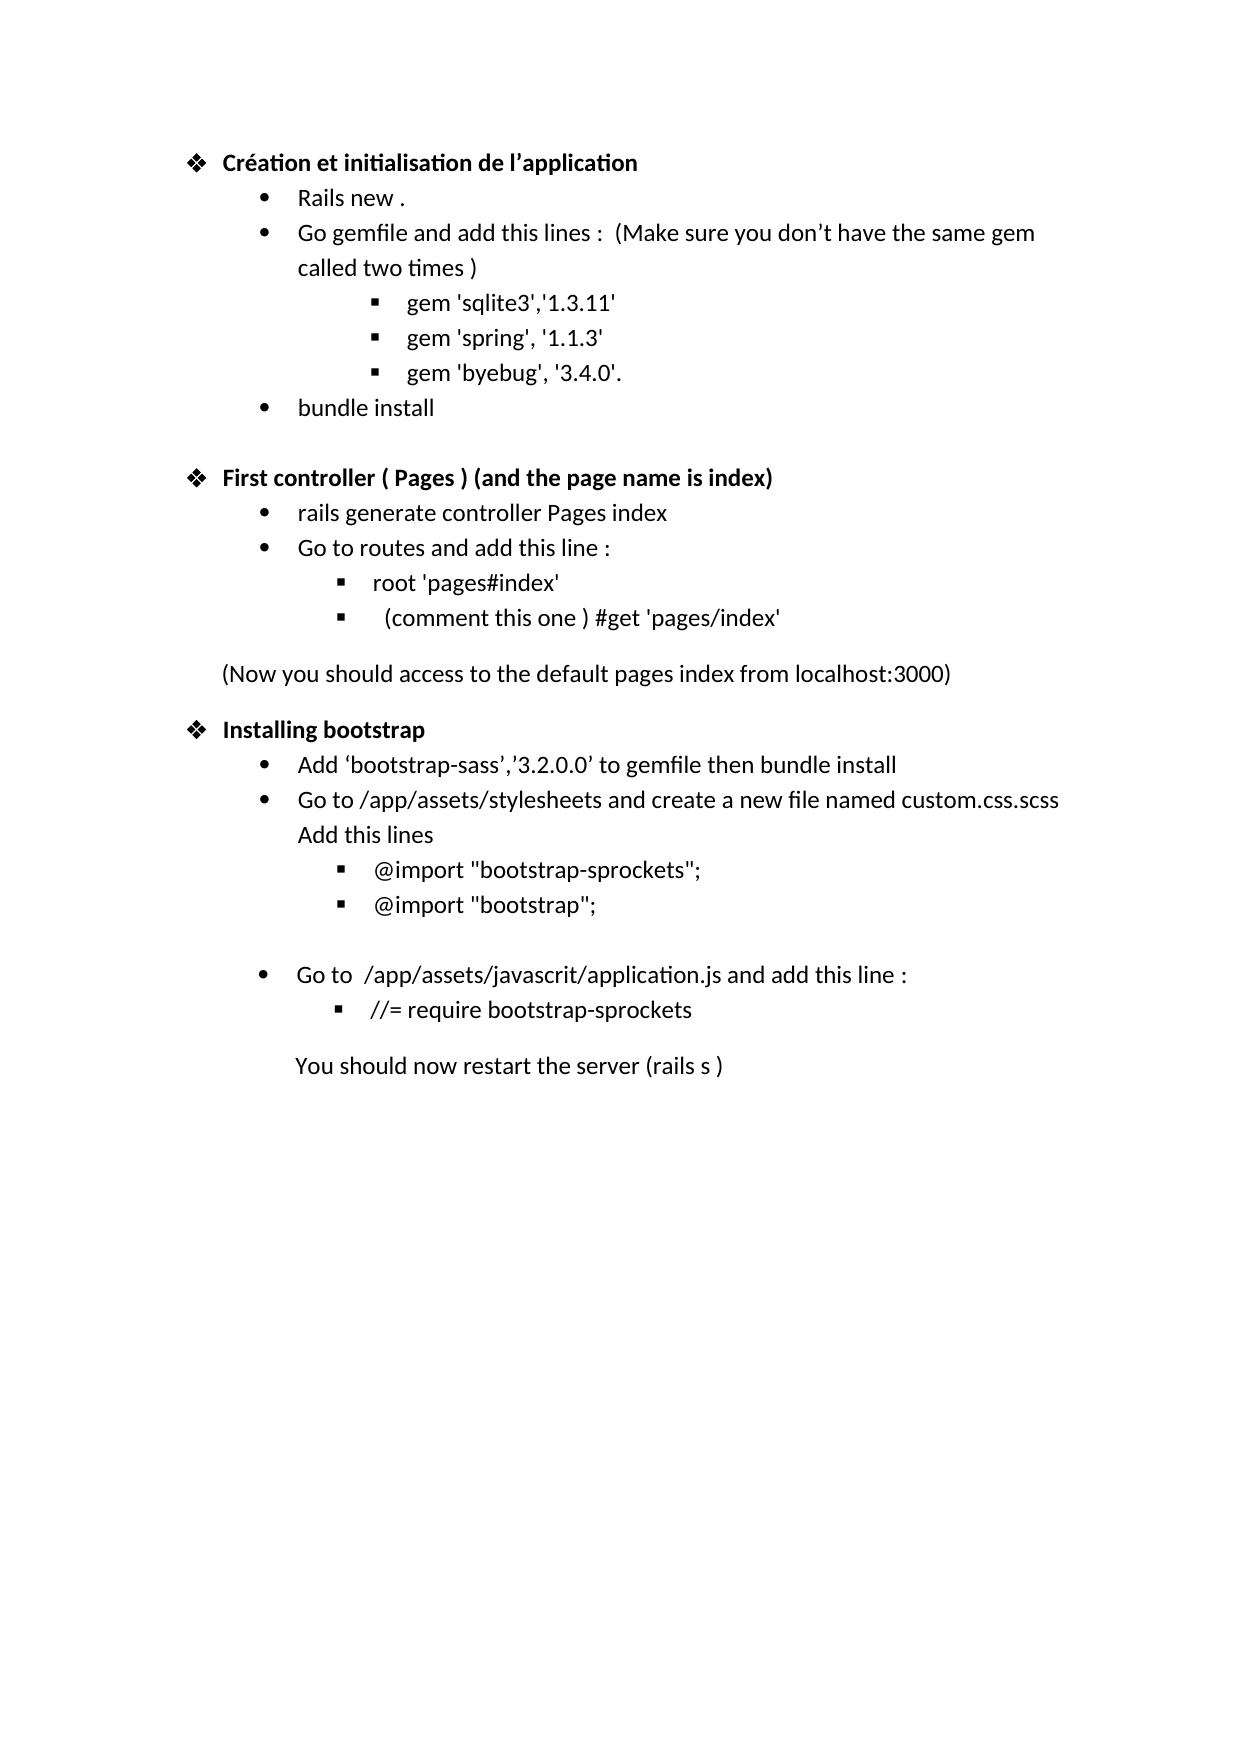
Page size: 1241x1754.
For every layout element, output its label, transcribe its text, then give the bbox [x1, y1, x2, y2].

list (comment this one ) #get 'pages/index' [335, 603, 1093, 633]
list @import "bootstrap"; [335, 889, 1093, 920]
list Go to /app/assets/javascrit/application.js and add this line : [259, 959, 1093, 990]
list gem 'spring', '1.1.3' [369, 323, 1093, 353]
list gem 'sqlite3','1.3.11' [369, 288, 1093, 318]
list //= require bootstrap-sprockets [333, 994, 1093, 1025]
list gem 'byebug', '3.4.0'. [369, 358, 1093, 388]
list @import "bootstrap-sprockets"; [335, 854, 1093, 885]
list rails generate controller Pages index [260, 498, 1093, 528]
list Création et initialisation de l’application [185, 148, 1093, 178]
list First controller ( Pages ) (and the page name is index) [185, 463, 1093, 493]
list Go to routes and add this line : [260, 533, 1093, 563]
list root 'pages#index' [335, 568, 1093, 598]
list Go gemfile and add this lines : (Make sure you don’t have the same gem called two times ) [260, 218, 1093, 283]
text You should now restart the server (rails s ) [295, 1050, 1093, 1081]
text (Now you should access to the default pages index from localhost:3000) [221, 658, 1093, 689]
list Add ‘bootstrap-sass’,’3.2.0.0’ to gemfile then bundle install [260, 749, 1093, 780]
list Rails new . [260, 183, 1093, 213]
list Go to /app/assets/stylesheets and create a new file named custom.css.scss [260, 784, 1093, 815]
list Installing bootstrap [185, 714, 1093, 745]
list bundle install [260, 393, 1093, 423]
list Add this lines [298, 819, 1093, 850]
